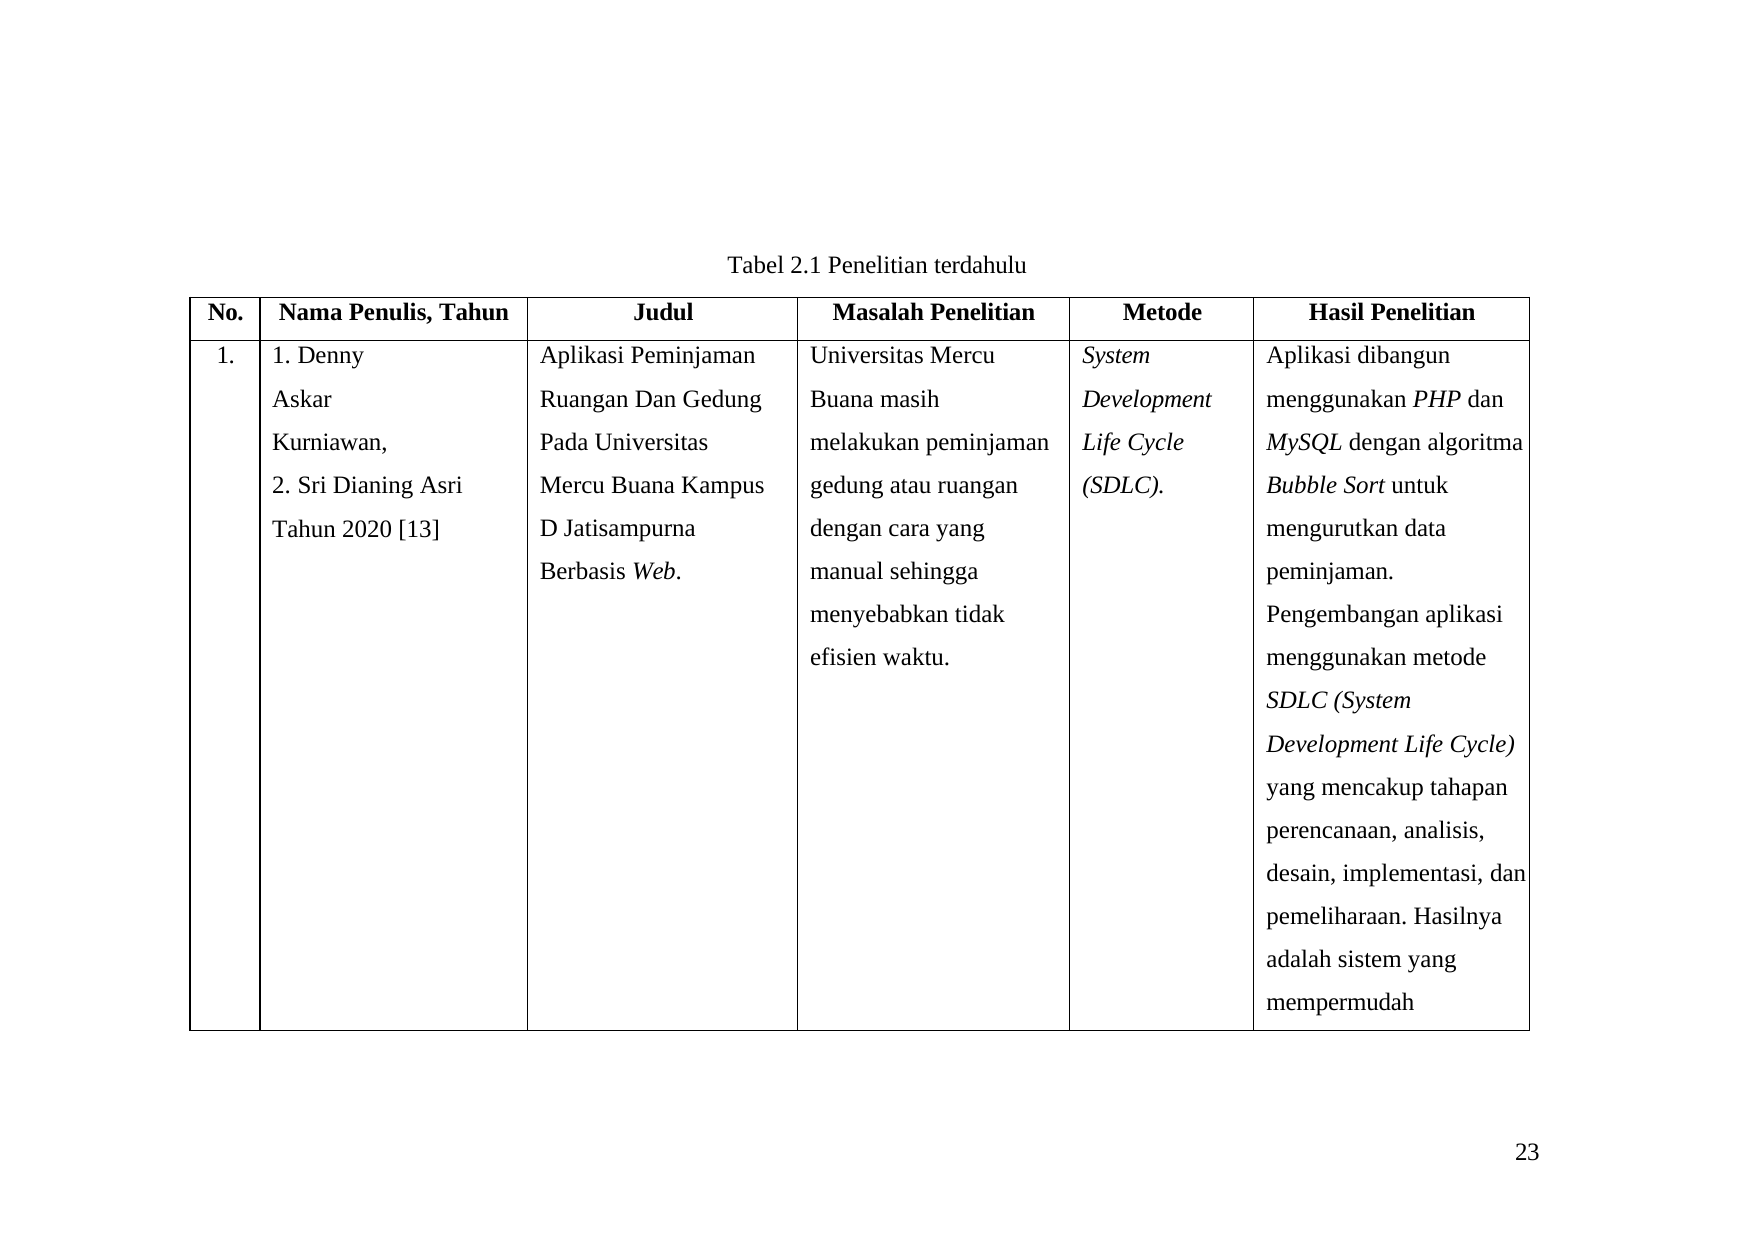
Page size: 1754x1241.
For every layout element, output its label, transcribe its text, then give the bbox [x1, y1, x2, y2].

table_cell Universitas Mercu Buana masih melakukan peminjaman gedung atau ruangan dengan cara yang manual sehingga menyebabkan tidak efisien waktu. [798, 341, 1069, 1030]
text Tabel 2.1 Penelitian terdahulu [162, 250, 1592, 279]
table_header No. [191, 298, 259, 339]
table_header Judul [528, 298, 797, 339]
table_header Hasil Penelitian [1254, 298, 1529, 339]
table_header Nama Penulis, Tahun [261, 298, 527, 339]
table_cell Aplikasi Peminjaman Ruangan Dan Gedung Pada Universitas Mercu Buana Kampus D Jatisampurna Berbasis Web. [528, 341, 797, 1030]
table_cell System Development Life Cycle (SDLC). [1070, 341, 1253, 1030]
table_cell Aplikasi dibangun menggunakan PHP dan MySQL dengan algoritma Bubble Sort untuk mengurutkan data peminjaman. Pengembangan aplikasi menggunakan metode SDLC (System Development Life Cycle) yang mencakup tahapan perencanaan, analisis, desain, implementasi, dan pemeliharaan. Hasilnya adalah sistem yang mempermudah [1254, 341, 1529, 1030]
table_cell 1. [191, 341, 259, 1030]
table_header Masalah Penelitian [798, 298, 1069, 339]
table_header Metode [1070, 298, 1253, 339]
table_cell Denny Askar Kurniawan, Sri Dianing Asri Tahun 2020 [13] [261, 341, 527, 1030]
